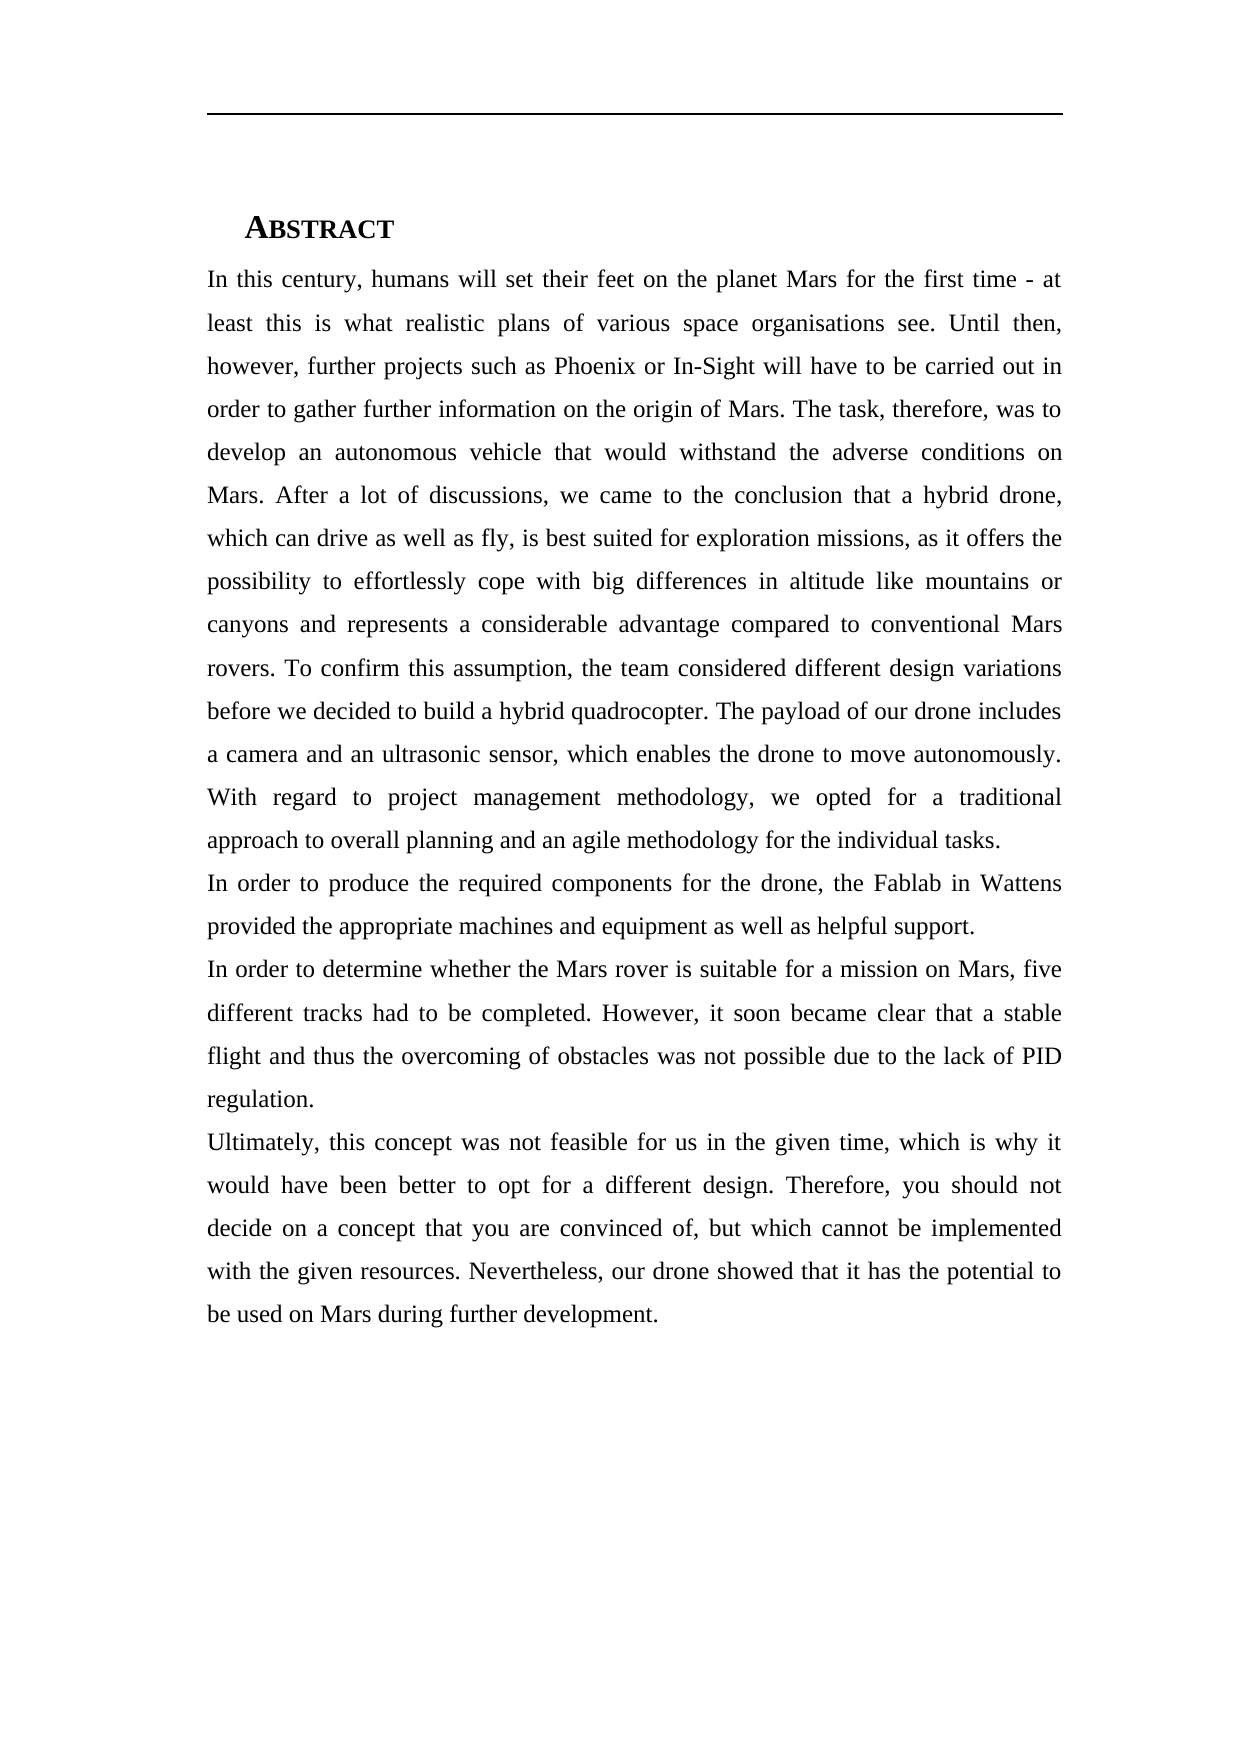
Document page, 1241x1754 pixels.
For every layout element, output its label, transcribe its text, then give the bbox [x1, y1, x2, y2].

text In order to produce the required components for the drone, the Fablab in Wattens provided the appropriate machines and equipment as well as helpful support. [207, 868, 1063, 940]
text In this century, humans will set their feet on the planet Mars for the first time - at least this is what realistic plans of various space organisations see. Until then, however, further projects such as Phoenix or In-Sight will have to be carried out in order to gather further information on the origin of Mars. The task, therefore, was to develop an autonomous vehicle that would withstand the adverse conditions on Mars. After a lot of discussions, we came to the conclusion that a hybrid drone, which can drive as well as fly, is best suited for exploration missions, as it offers the possibility to effortlessly cope with big differences in altitude like mountains or canyons and represents a considerable advantage compared to conventional Mars rovers. To confirm this assumption, the team considered different design variations before we decided to build a hybrid quadrocopter. The payload of our drone includes a camera and an ultrasonic sensor, which enables the drone to move autonomously. With regard to project management methodology, we opted for a traditional approach to overall planning and an agile methodology for the individual tasks. [207, 264, 1063, 854]
subtitle Abstract [244, 207, 1063, 245]
text Ultimately, this concept was not feasible for us in the given time, which is why it would have been better to opt for a different design. Therefore, you should not decide on a concept that you are convinced of, but which cannot be implemented with the given resources. Nevertheless, our drone showed that it has the potential to be used on Mars during further development. [207, 1127, 1063, 1328]
text In order to determine whether the Mars rover is suitable for a mission on Mars, five different tracks had to be completed. However, it soon became clear that a stable flight and thus the overcoming of obstacles was not possible due to the lack of PID regulation. [207, 954, 1063, 1113]
